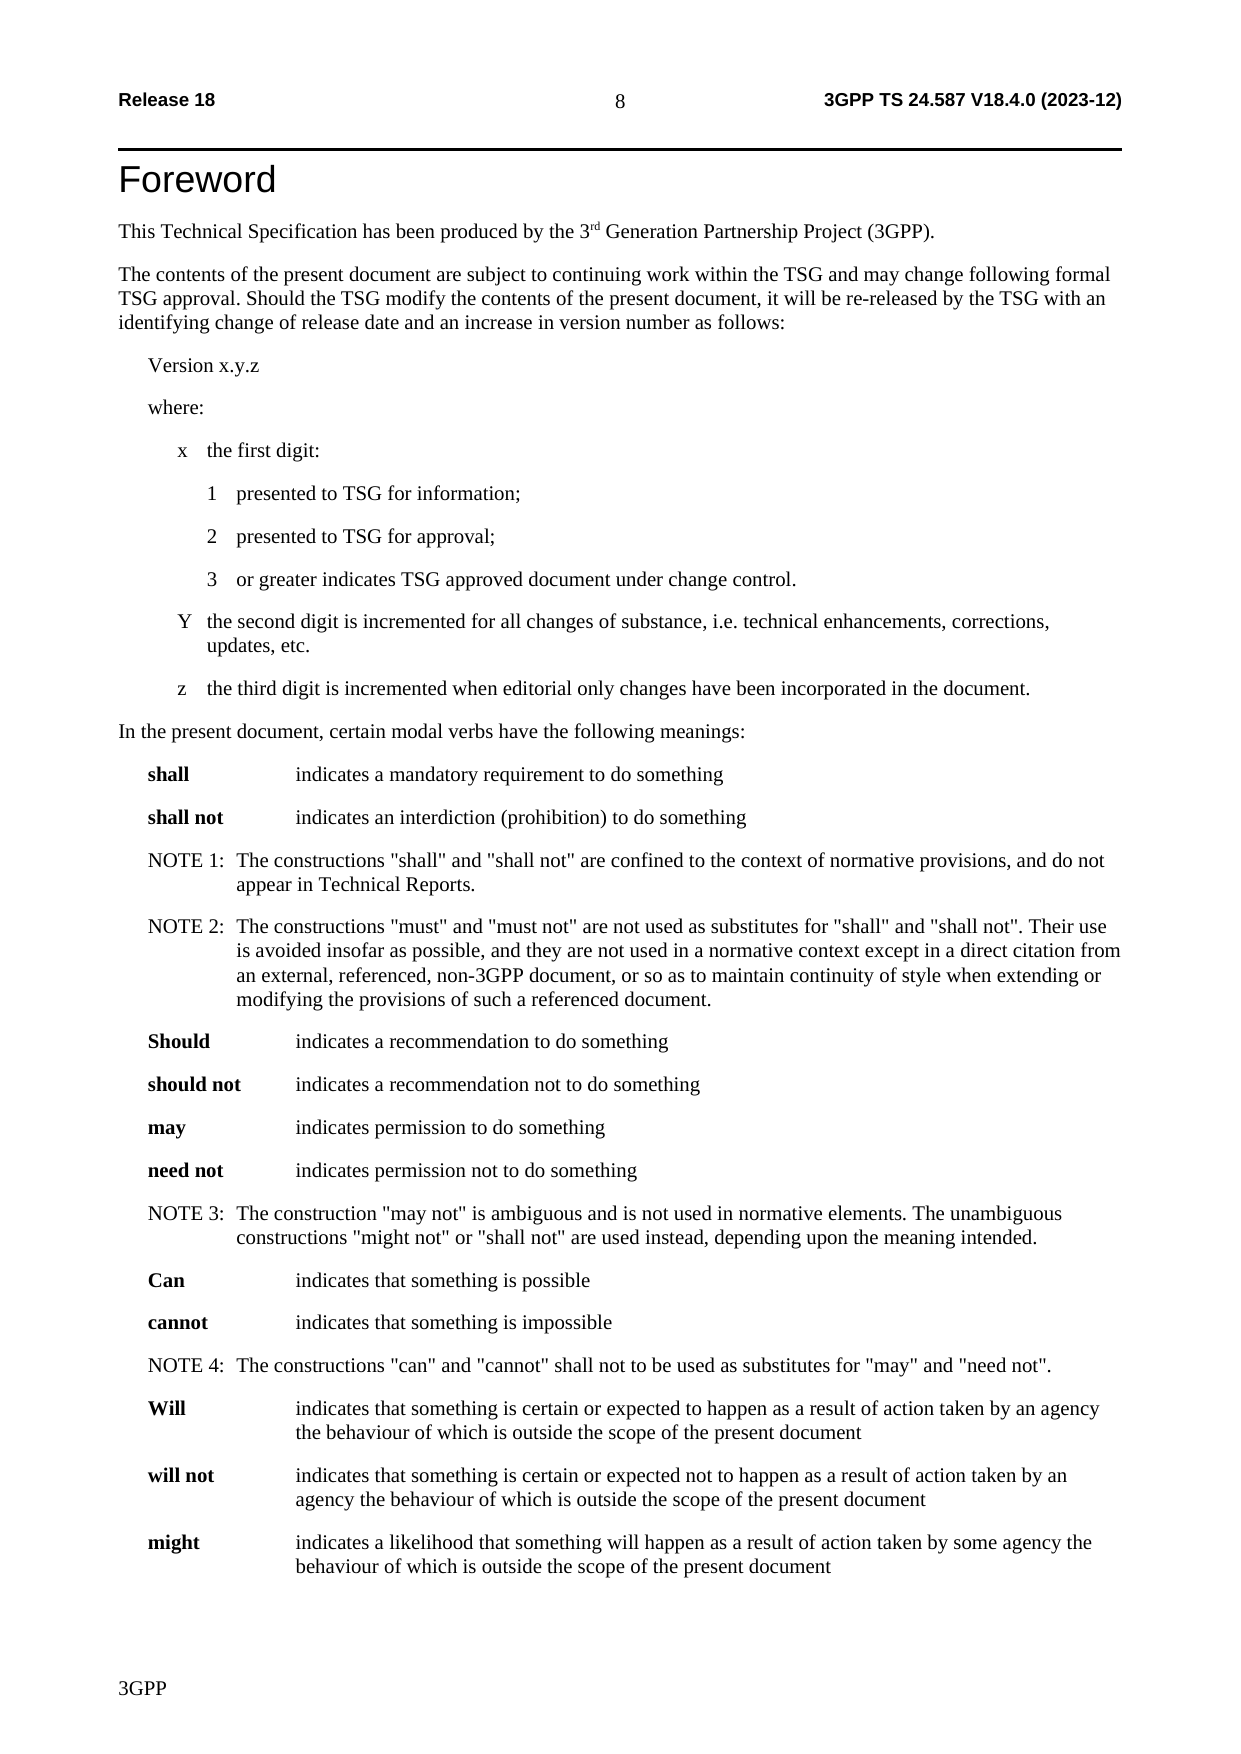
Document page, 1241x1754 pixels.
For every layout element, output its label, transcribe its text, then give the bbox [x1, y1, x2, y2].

text NOTE 4: The constructions "can" and "cannot" shall not to be used as substitutes for "may" and "need not". [148, 1353, 1122, 1377]
text shall indicates a mandatory requirement to do something [148, 762, 1122, 786]
text This Technical Specification has been produced by the 3rd Generation Partnership Project (3GPP). [118, 219, 1122, 243]
text Version x.y.z [148, 352, 1122, 377]
text x the first digit: [177, 438, 1122, 462]
text 3 or greater indicates TSG approved document under change control. [207, 567, 1122, 591]
text might indicates a likelihood that something will happen as a result of action taken by some agency the behaviour of which is outside the scope of the present document [148, 1530, 1122, 1578]
text NOTE 1: The constructions "shall" and "shall not" are confined to the context of normative provisions, and do not appear in Technical Reports. [148, 847, 1122, 896]
text Will indicates that something is certain or expected to happen as a result of action taken by an agency the behaviour of which is outside the scope of the present document [148, 1396, 1122, 1444]
text need not indicates permission not to do something [148, 1158, 1122, 1182]
subtitle Foreword [118, 151, 1122, 200]
text NOTE 2: The constructions "must" and "must not" are not used as substitutes for "shall" and "shall not". Their use is avoided insofar as possible, and they are not used in a normative context except in a direct citation from an external, referenced, non-3GPP document, or so as to maintain continuity of style when extending or modifying the provisions of such a referenced document. [148, 914, 1122, 1011]
text Y the second digit is incremented for all changes of substance, i.e. technical enhancements, corrections, updates, etc. [177, 609, 1122, 657]
text may indicates permission to do something [148, 1115, 1122, 1139]
text In the present document, certain modal verbs have the following meanings: [118, 719, 1122, 743]
text The contents of the present document are subject to continuing work within the TSG and may change following formal TSG approval. Should the TSG modify the contents of the present document, it will be re-released by the TSG with an identifying change of release date and an increase in version number as follows: [118, 262, 1122, 334]
text 2 presented to TSG for approval; [207, 524, 1122, 548]
text where: [148, 395, 1122, 419]
text Should indicates a recommendation to do something [148, 1029, 1122, 1053]
text shall not indicates an interdiction (prohibition) to do something [148, 805, 1122, 829]
text should not indicates a recommendation not to do something [148, 1072, 1122, 1096]
text NOTE 3: The construction "may not" is ambiguous and is not used in normative elements. The unambiguous constructions "might not" or "shall not" are used instead, depending upon the meaning intended. [148, 1201, 1122, 1249]
text z the third digit is incremented when editorial only changes have been incorporated in the document. [177, 676, 1122, 700]
text cannot indicates that something is impossible [148, 1310, 1122, 1334]
text will not indicates that something is certain or expected not to happen as a result of action taken by an agency the behaviour of which is outside the scope of the present document [148, 1463, 1122, 1511]
text Can indicates that something is possible [148, 1267, 1122, 1292]
text 1 presented to TSG for information; [207, 481, 1122, 505]
